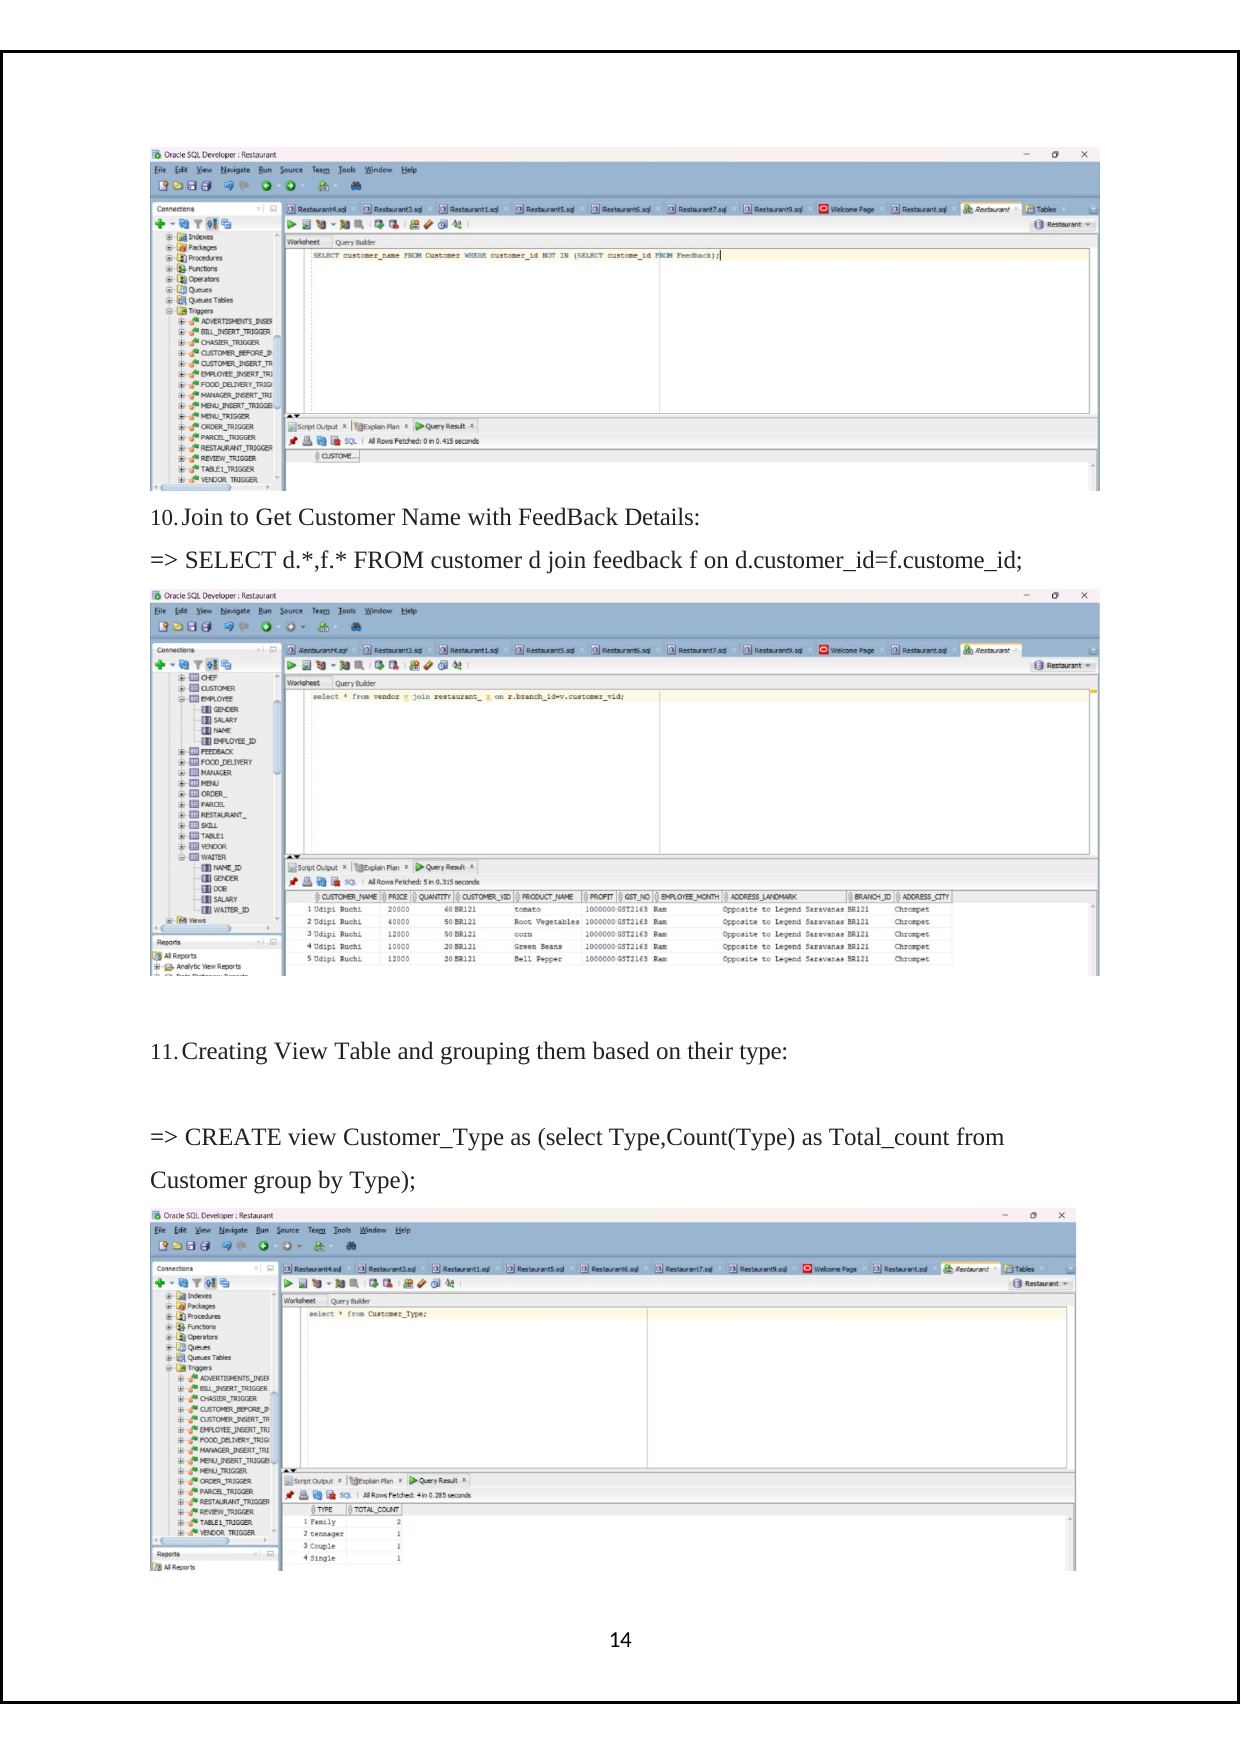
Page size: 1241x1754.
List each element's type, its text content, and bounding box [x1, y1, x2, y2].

list Creating View Table and grouping them based on their type: [150, 1036, 1237, 1064]
picture [150, 589, 1100, 976]
picture [150, 1208, 1077, 1571]
text => SELECT d.*,f.* FROM customer d join feedback f on d.customer_id=f.custome_id; [150, 545, 1237, 574]
text => CREATE view Customer_Type as (select Type,Count(Type) as Total_count from Customer group by Type); [150, 1122, 1088, 1194]
list Join to Get Customer Name with FeedBack Details: [150, 502, 1237, 531]
picture [150, 147, 1100, 491]
